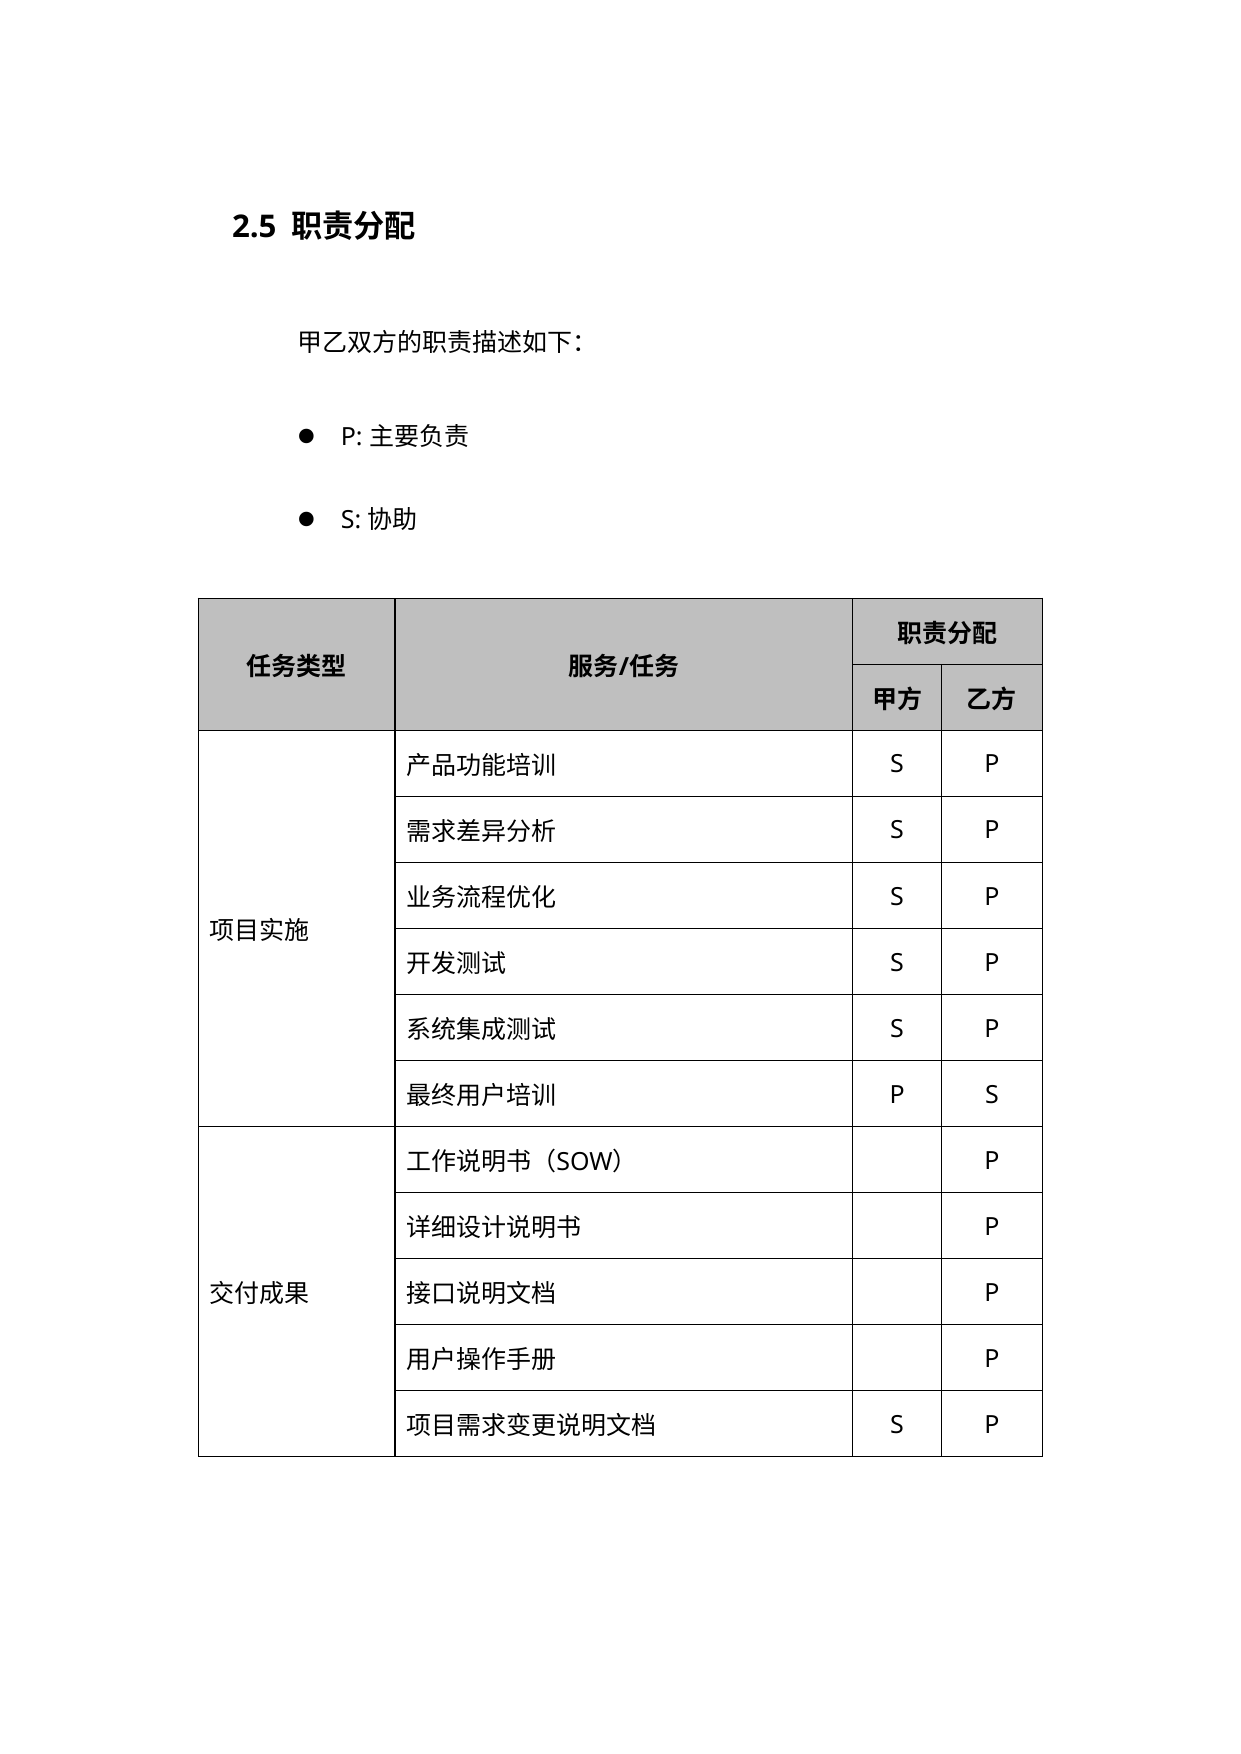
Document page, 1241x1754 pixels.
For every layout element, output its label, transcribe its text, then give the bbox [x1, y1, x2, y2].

table_cell 业务流程优化 [396, 863, 852, 928]
table_cell P [942, 797, 1042, 862]
table_cell [853, 1127, 941, 1192]
table_cell P [942, 1325, 1042, 1390]
table_cell S [853, 797, 941, 862]
subtitle 职责分配 [232, 191, 1053, 256]
table_header 任务类型 [199, 599, 394, 730]
table_cell 详细设计说明书 [396, 1193, 852, 1258]
table_cell 需求差异分析 [396, 797, 852, 862]
table_cell 交付成果 [199, 1127, 394, 1456]
table_cell 乙方 [942, 665, 1042, 730]
table_cell P [942, 1259, 1042, 1324]
table_cell [853, 1193, 941, 1258]
table_cell S [853, 929, 941, 994]
table_header 职责分配 [853, 599, 1042, 664]
list S: 协助 [297, 485, 1053, 550]
table_cell [853, 1259, 941, 1324]
table_cell P [942, 929, 1042, 994]
table_cell S [853, 863, 941, 928]
table_cell 用户操作手册 [396, 1325, 852, 1390]
table_cell P [853, 1061, 941, 1126]
table_cell 产品功能培训 [396, 731, 852, 796]
table_header 服务/任务 [396, 599, 852, 730]
table_cell P [942, 731, 1042, 796]
table_cell 开发测试 [396, 929, 852, 994]
table_cell 接口说明文档 [396, 1259, 852, 1324]
table_cell P [942, 1127, 1042, 1192]
table_cell S [853, 731, 941, 796]
table_cell 项目实施 [199, 731, 394, 1126]
table_cell P [942, 1391, 1042, 1456]
table_cell 甲方 [853, 665, 941, 730]
table_cell S [853, 995, 941, 1060]
table_cell 工作说明书（SOW） [396, 1127, 852, 1192]
text 甲乙双方的职责描述如下： [297, 308, 1053, 373]
table_cell 最终用户培训 [396, 1061, 852, 1126]
table_cell P [942, 995, 1042, 1060]
list P: 主要负责 [297, 402, 1053, 467]
table_cell P [942, 1193, 1042, 1258]
table_cell [853, 1325, 941, 1390]
table_cell S [942, 1061, 1042, 1126]
table_cell 系统集成测试 [396, 995, 852, 1060]
table_cell P [942, 863, 1042, 928]
table_cell 项目需求变更说明文档 [396, 1391, 852, 1456]
table_cell S [853, 1391, 941, 1456]
